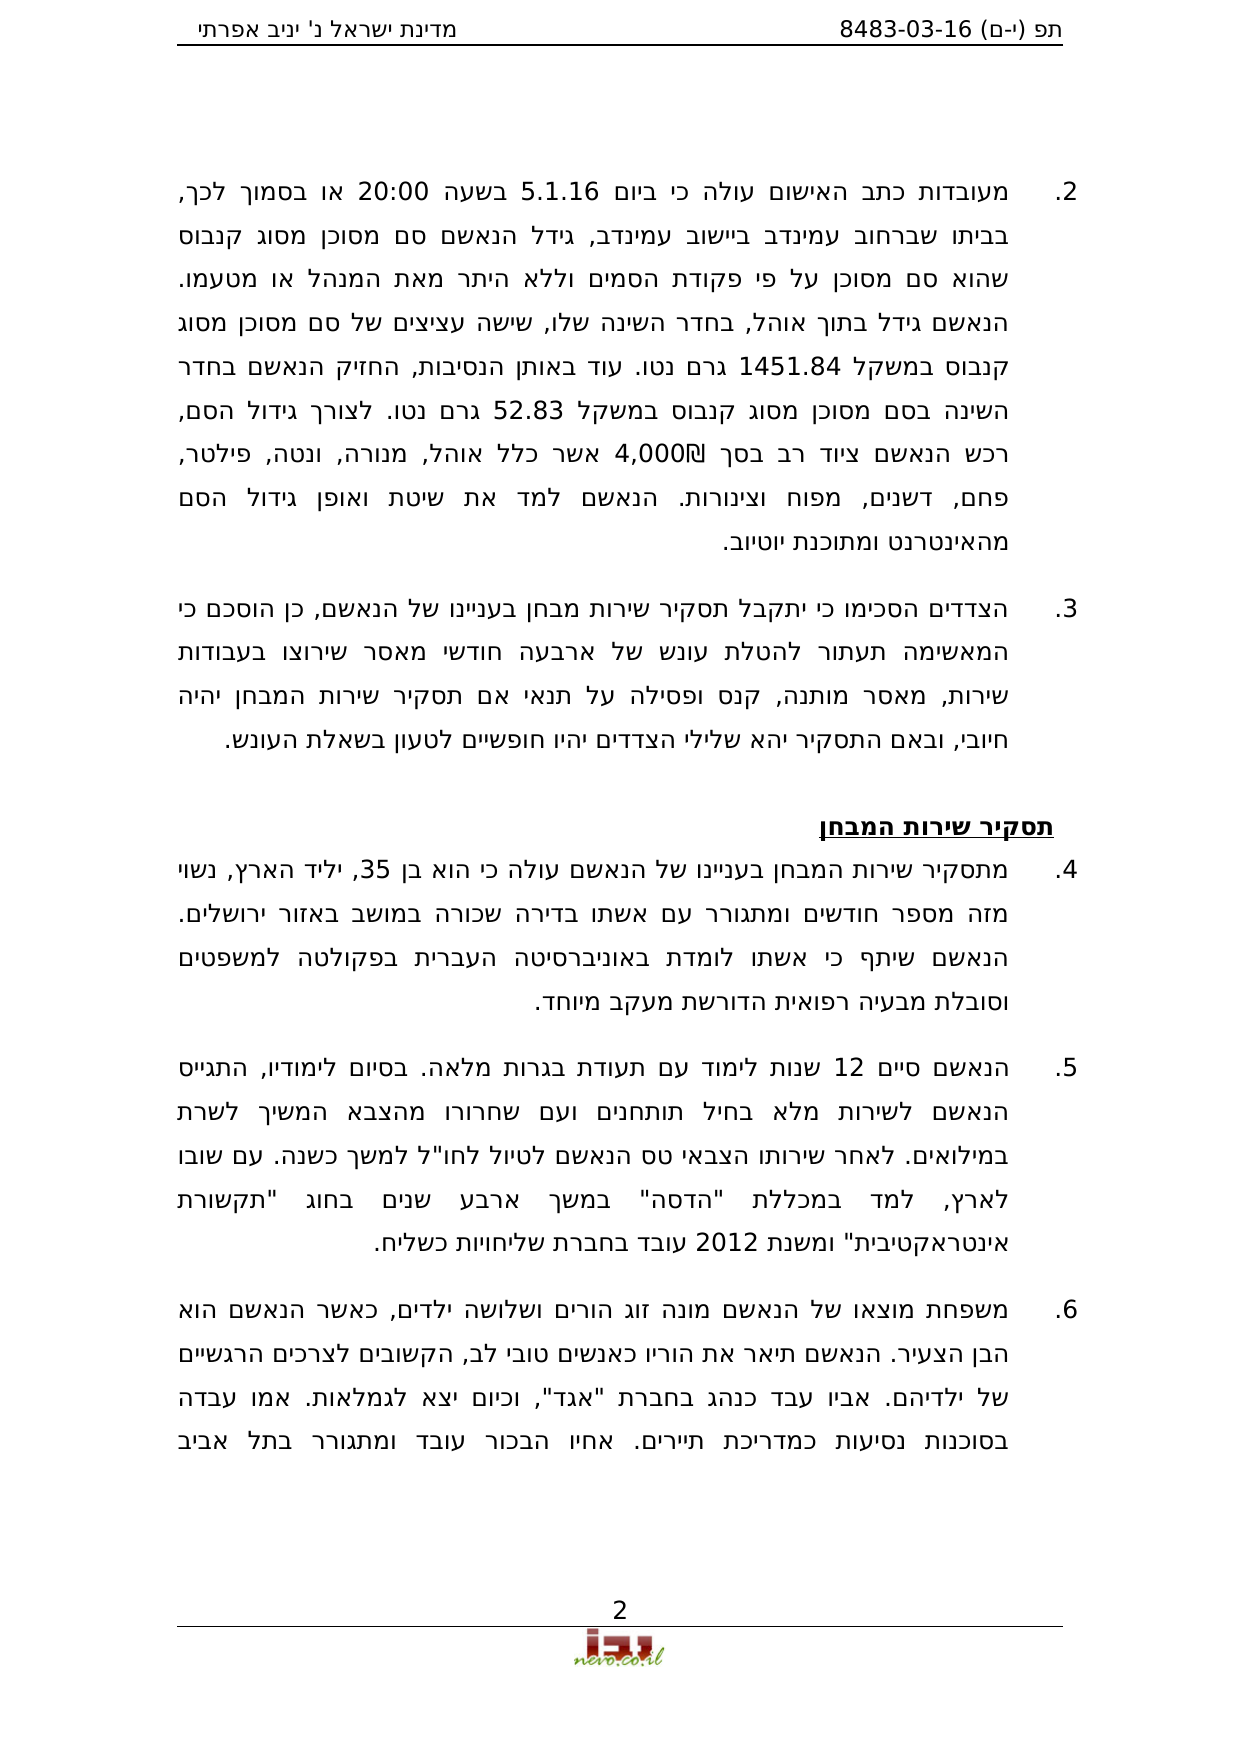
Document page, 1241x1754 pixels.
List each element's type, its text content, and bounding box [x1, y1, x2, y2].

list הצדדים הסכימו כי יתקבל תסקיר שירות מבחן בעניינו של הנאשם, כן הוסכם כי המאשימה תעתור להטלת עונש של ארבעה חודשי מאסר שירוצו בעבודות שירות, מאסר מותנה, קנס ופסילה על תנאי אם תסקיר שירות המבחן יהיה חיובי, ובאם התסקיר יהא שלילי הצדדים יהיו חופשיים לטעון בשאלת העונש. [177, 594, 1054, 754]
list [177, 1295, 1054, 1456]
picture [574, 1628, 666, 1667]
list מעובדות כתב האישום עולה כי ביום 5.1.16 בשעה 20:00 או בסמוך לכך, בביתו שברחוב עמינדב ביישוב עמינדב, גידל הנאשם סם מסוכן מסוג קנבוס שהוא סם מסוכן על פי פקודת הסמים וללא היתר מאת המנהל או מטעמו. הנאשם גידל בתוך אוהל, בחדר השינה שלו, שישה עציצים של סם מסוכן מסוג קנבוס במשקל 1451.84 גרם נטו. עוד באותן הנסיבות, החזיק הנאשם בחדר השינה בסם מסוכן מסוג קנבוס במשקל 52.83 גרם נטו. לצורך גידול הסם, רכש הנאשם ציוד רב בסך 4,000₪ אשר כלל אוהל, מנורה, ונטה, פילטר, פחם, דשנים, מפוח וצינורות. הנאשם למד את שיטת ואופן גידול הסם מהאינטרנט ומתוכנת יוטיוב. [177, 177, 1054, 556]
list מתסקיר שירות המבחן בעניינו של הנאשם עולה כי הוא בן 35, יליד הארץ, נשוי מזה מספר חודשים ומתגורר עם אשתו בדירה שכורה במושב באזור ירושלים. הנאשם שיתף כי אשתו לומדת באוניברסיטה העברית בפקולטה למשפטים וסובלת מבעיה רפואית הדורשת מעקב מיוחד. [177, 856, 1054, 1016]
text תסקיר שירות המבחן [177, 812, 1054, 841]
list הנאשם סיים 12 שנות לימוד עם תעודת בגרות מלאה. בסיום לימודיו, התגייס הנאשם לשירות מלא בחיל תותחנים ועם שחרורו מהצבא המשיך לשרת במילואים. לאחר שירותו הצבאי טס הנאשם לטיול לחו"ל למשך כשנה. עם שובו לארץ, למד במכללת "הדסה" במשך ארבע שנים בחוג "תקשורת אינטראקטיבית" ומשנת 2012 עובד בחברת שליחויות כשליח. [177, 1054, 1054, 1258]
